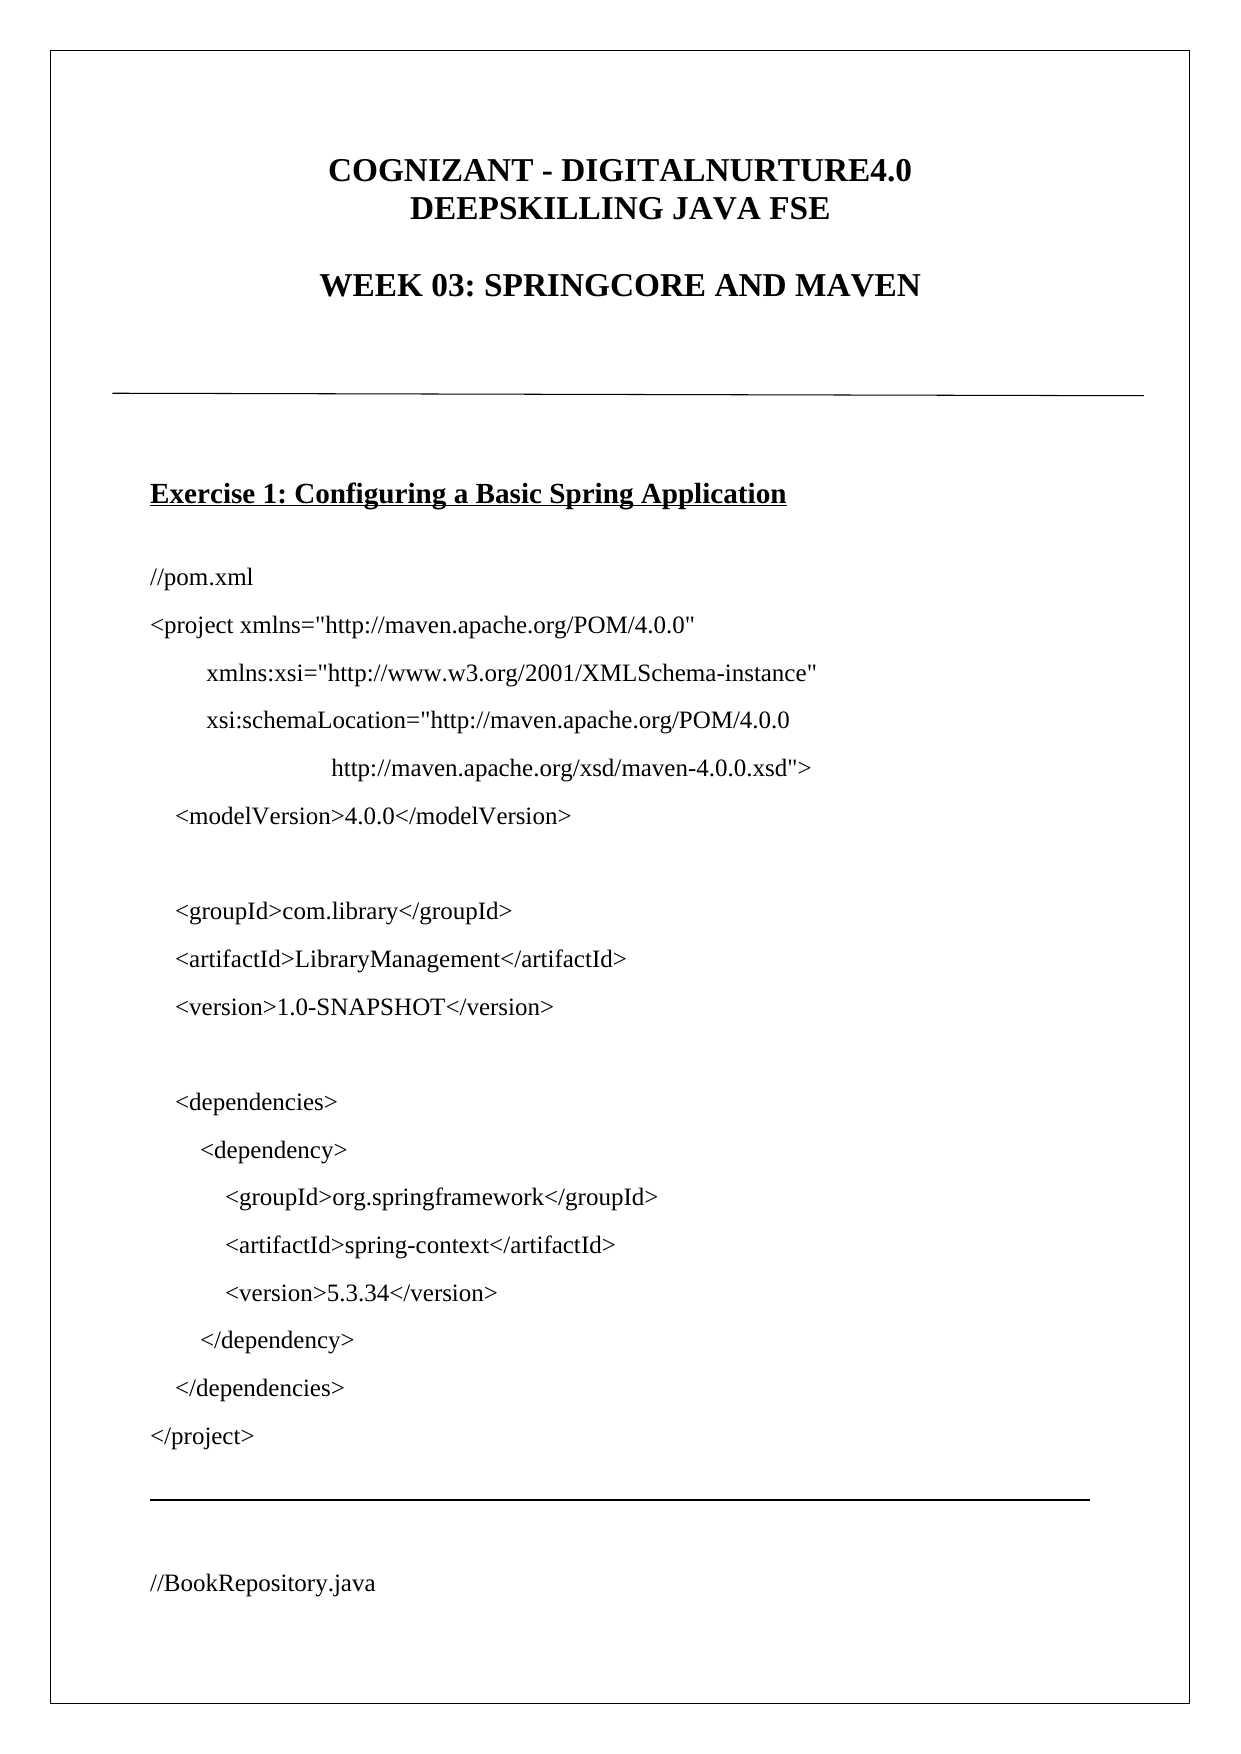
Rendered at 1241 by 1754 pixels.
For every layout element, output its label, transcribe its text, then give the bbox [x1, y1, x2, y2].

text <groupId>com.library</groupId> [150, 896, 1090, 925]
text DEEPSKILLING JAVA FSE [150, 188, 1090, 227]
text <version>1.0-SNAPSHOT</version> [150, 992, 1090, 1020]
text <groupId>org.springframework</groupId> [150, 1182, 1090, 1211]
text //pom.xml [150, 562, 1090, 591]
text <dependencies> [150, 1087, 1090, 1116]
text //BookRepository.java [150, 1568, 1090, 1596]
text xsi:schemaLocation="http://maven.apache.org/POM/4.0.0 [150, 705, 1090, 734]
text COGNIZANT - DIGITALNURTURE4.0 [150, 150, 1090, 188]
text <modelVersion>4.0.0</modelVersion> [150, 801, 1090, 829]
text </dependencies> [150, 1373, 1090, 1402]
text <project xmlns="http://maven.apache.org/POM/4.0.0" [150, 610, 1090, 639]
text </project> [150, 1421, 1090, 1450]
text xmlns:xsi="http://www.w3.org/2001/XMLSchema-instance" [150, 658, 1090, 686]
text <dependency> [150, 1135, 1090, 1163]
text <version>5.3.34</version> [150, 1278, 1090, 1307]
text </dependency> [150, 1326, 1090, 1354]
text Exercise 1: Configuring a Basic Spring Application [150, 476, 1090, 509]
text WEEK 03: SPRINGCORE AND MAVEN [150, 265, 1090, 303]
text <artifactId>LibraryManagement</artifactId> [150, 944, 1090, 973]
text http://maven.apache.org/xsd/maven-4.0.0.xsd"> [150, 753, 1090, 782]
text <artifactId>spring-context</artifactId> [150, 1230, 1090, 1259]
